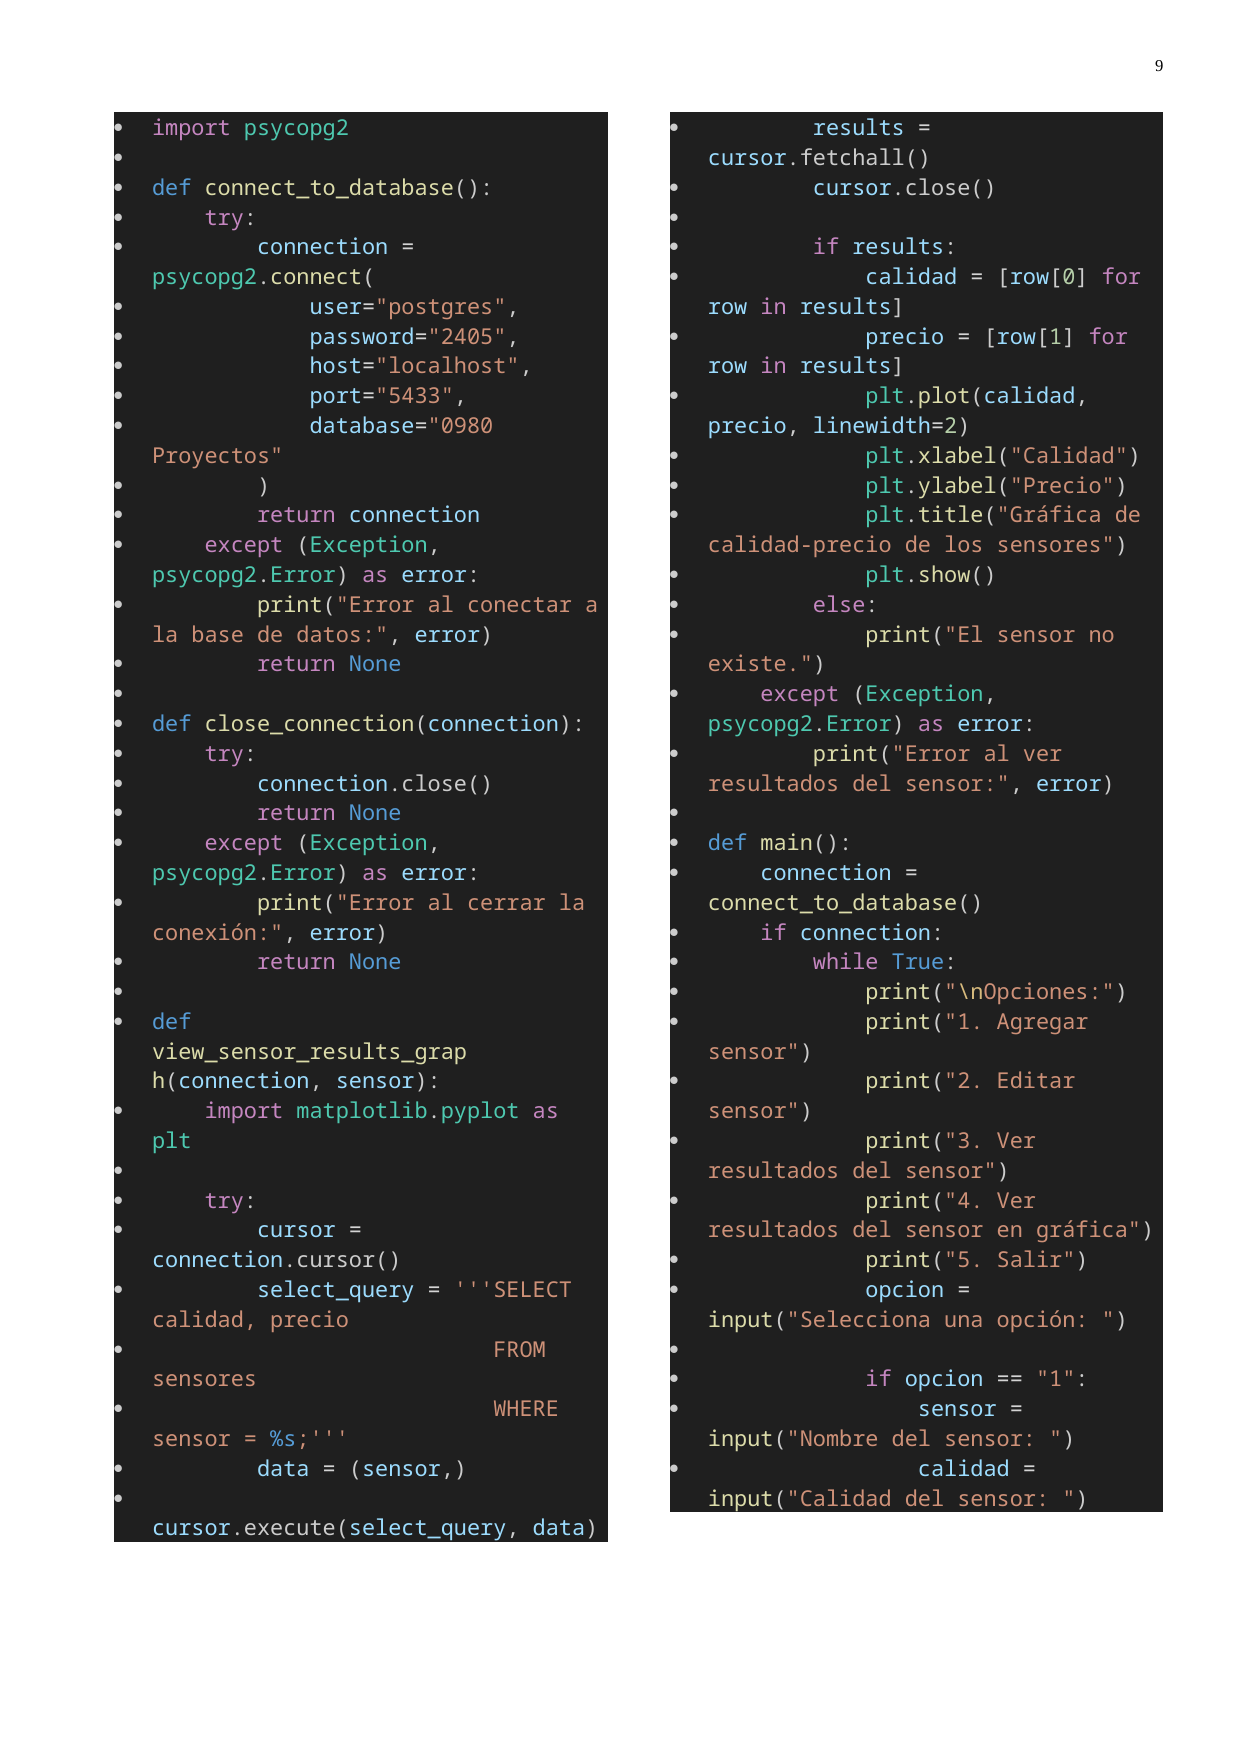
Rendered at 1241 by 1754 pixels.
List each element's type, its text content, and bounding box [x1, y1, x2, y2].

list return None [114, 797, 608, 827]
list if results: [670, 231, 1163, 261]
list calidad = [row[0] for row in results] [670, 261, 1163, 321]
list sensor = input("Nombre del sensor: ") [670, 1393, 1163, 1453]
list password="2405", [114, 321, 608, 351]
list except (Exception, psycopg2.Error) as error: [114, 827, 608, 887]
list return None [114, 946, 608, 976]
list print("El sensor no existe.") [670, 619, 1163, 678]
list except (Exception, psycopg2.Error) as error: [670, 678, 1163, 738]
list return connection [114, 499, 608, 529]
list print("5. Salir") [670, 1244, 1163, 1274]
list try: [114, 1185, 608, 1214]
list try: [114, 738, 608, 768]
list cursor.execute(select_query, data) [114, 1483, 608, 1542]
list port="5433", [114, 380, 608, 410]
list FROM sensores [114, 1334, 608, 1393]
list return None [114, 648, 608, 678]
list def view_sensor_results_graph(connection, sensor): [114, 1006, 608, 1095]
list plt.show() [670, 559, 1163, 589]
list print("Error al cerrar la conexión:", error) [114, 887, 608, 946]
list print("Error al conectar a la base de datos:", error) [114, 589, 608, 648]
list print("Error al ver resultados del sensor:", error) [670, 738, 1163, 797]
list else: [670, 589, 1163, 619]
list print("2. Editar sensor") [670, 1066, 1163, 1125]
list opcion = input("Selecciona una opción: ") [670, 1274, 1163, 1334]
list WHERE sensor = %s;''' [114, 1393, 608, 1453]
list except (Exception, psycopg2.Error) as error: [114, 529, 608, 589]
list if opcion == "1": [670, 1363, 1163, 1393]
list plt.xlabel("Calidad") [670, 440, 1163, 470]
list select_query = '''SELECT calidad, precio [114, 1274, 608, 1334]
list print("\nOpciones:") [670, 976, 1163, 1006]
list plt.ylabel("Precio") [670, 470, 1163, 499]
list connection = psycopg2.connect( [114, 231, 608, 291]
list print("4. Ver resultados del sensor en gráfica") [670, 1185, 1163, 1244]
list try: [114, 202, 608, 231]
list plt.title("Gráfica de calidad-precio de los sensores") [670, 499, 1163, 559]
list host="localhost", [114, 351, 608, 380]
list precio = [row[1] for row in results] [670, 321, 1163, 380]
list import psycopg2 [114, 112, 608, 142]
list def connect_to_database(): [114, 172, 608, 202]
list def main(): [670, 827, 1163, 857]
list while True: [670, 946, 1163, 976]
list cursor.close() [670, 172, 1163, 202]
list results = cursor.fetchall() [670, 112, 1163, 172]
list database="0980 Proyectos" [114, 410, 608, 470]
list data = (sensor,) [114, 1453, 608, 1483]
list connection.close() [114, 768, 608, 797]
list user="postgres", [114, 291, 608, 321]
list ) [114, 470, 608, 499]
list cursor = connection.cursor() [114, 1214, 608, 1274]
list print("1. Agregar sensor") [670, 1006, 1163, 1066]
list if connection: [670, 917, 1163, 946]
list calidad = input("Calidad del sensor: ") [670, 1453, 1163, 1512]
list connection = connect_to_database() [670, 857, 1163, 917]
list def close_connection(connection): [114, 708, 608, 738]
list plt.plot(calidad, precio, linewidth=2) [670, 380, 1163, 440]
list print("3. Ver resultados del sensor") [670, 1125, 1163, 1185]
list import matplotlib.pyplot as plt [114, 1095, 608, 1155]
